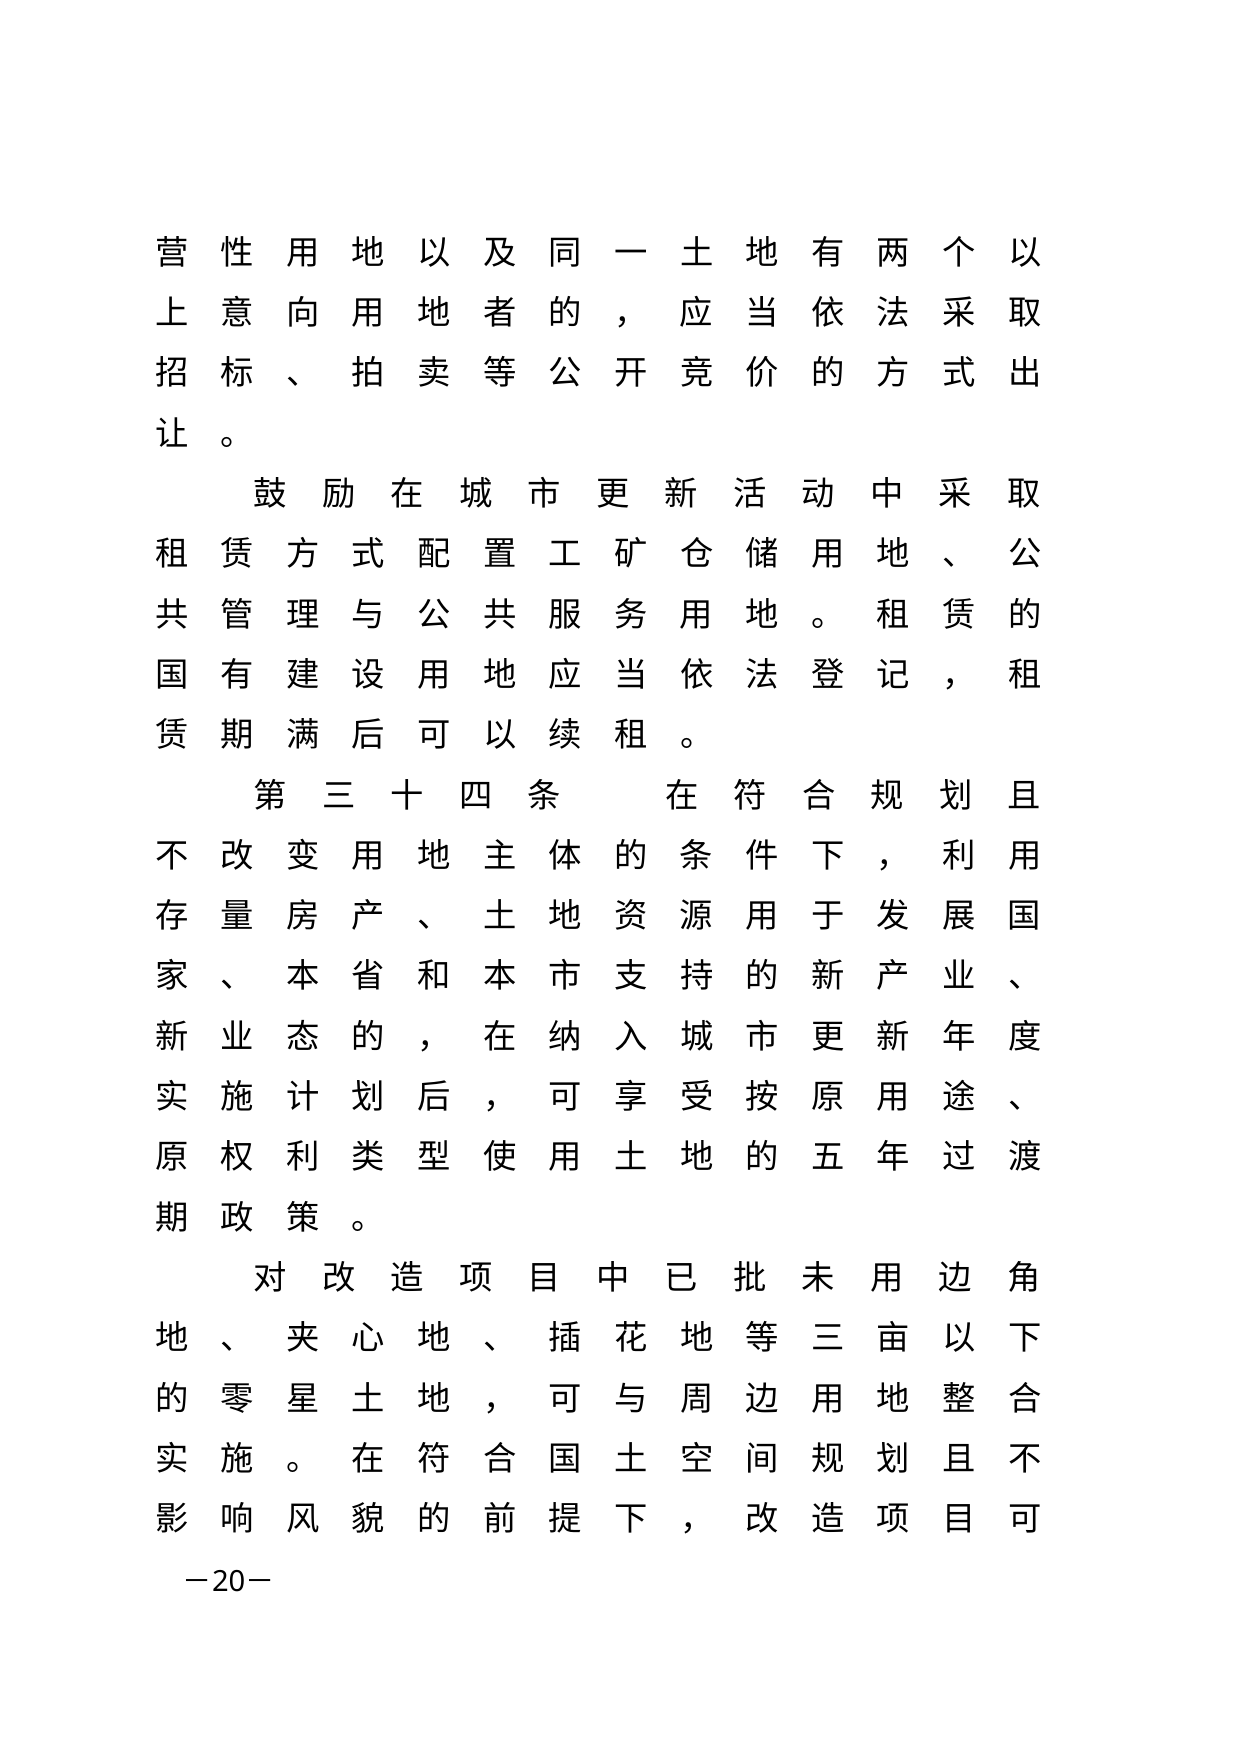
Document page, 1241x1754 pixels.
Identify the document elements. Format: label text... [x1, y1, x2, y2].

text 对改造项目中已批未用边角地、夹心地、插花地等三亩以下的零星土地，可与周边用地整合实施。在符合国土空间规划且不影响风貌的前提下，改造项目可增加用地功能的兼容性。 [155, 1245, 1073, 1546]
text 第三十四条 在符合规划且不改变用地主体的条件下，利用存量房产、土地资源用于发展国家、本省和本市支持的新产业、新业态的，在纳入城市更新年度实施计划后，可享受按原用途、原权利类型使用土地的五年过渡期政策。 [155, 762, 1073, 1245]
text 根据实施城市规划需要，可以由政府依法收回国有建设用地使用权。重新配置的，工业、商业、旅游、娱乐和商品住宅等经营性用地以及同一土地有两个以上意向用地者的，应当依法采取招标、拍卖等公开竞价的方式出让。 [155, 219, 1073, 461]
text 鼓励在城市更新活动中采取租赁方式配置工矿仓储用地、公共管理与公共服务用地。租赁的国有建设用地应当依法登记，租赁期满后可以续租。 [155, 461, 1073, 762]
